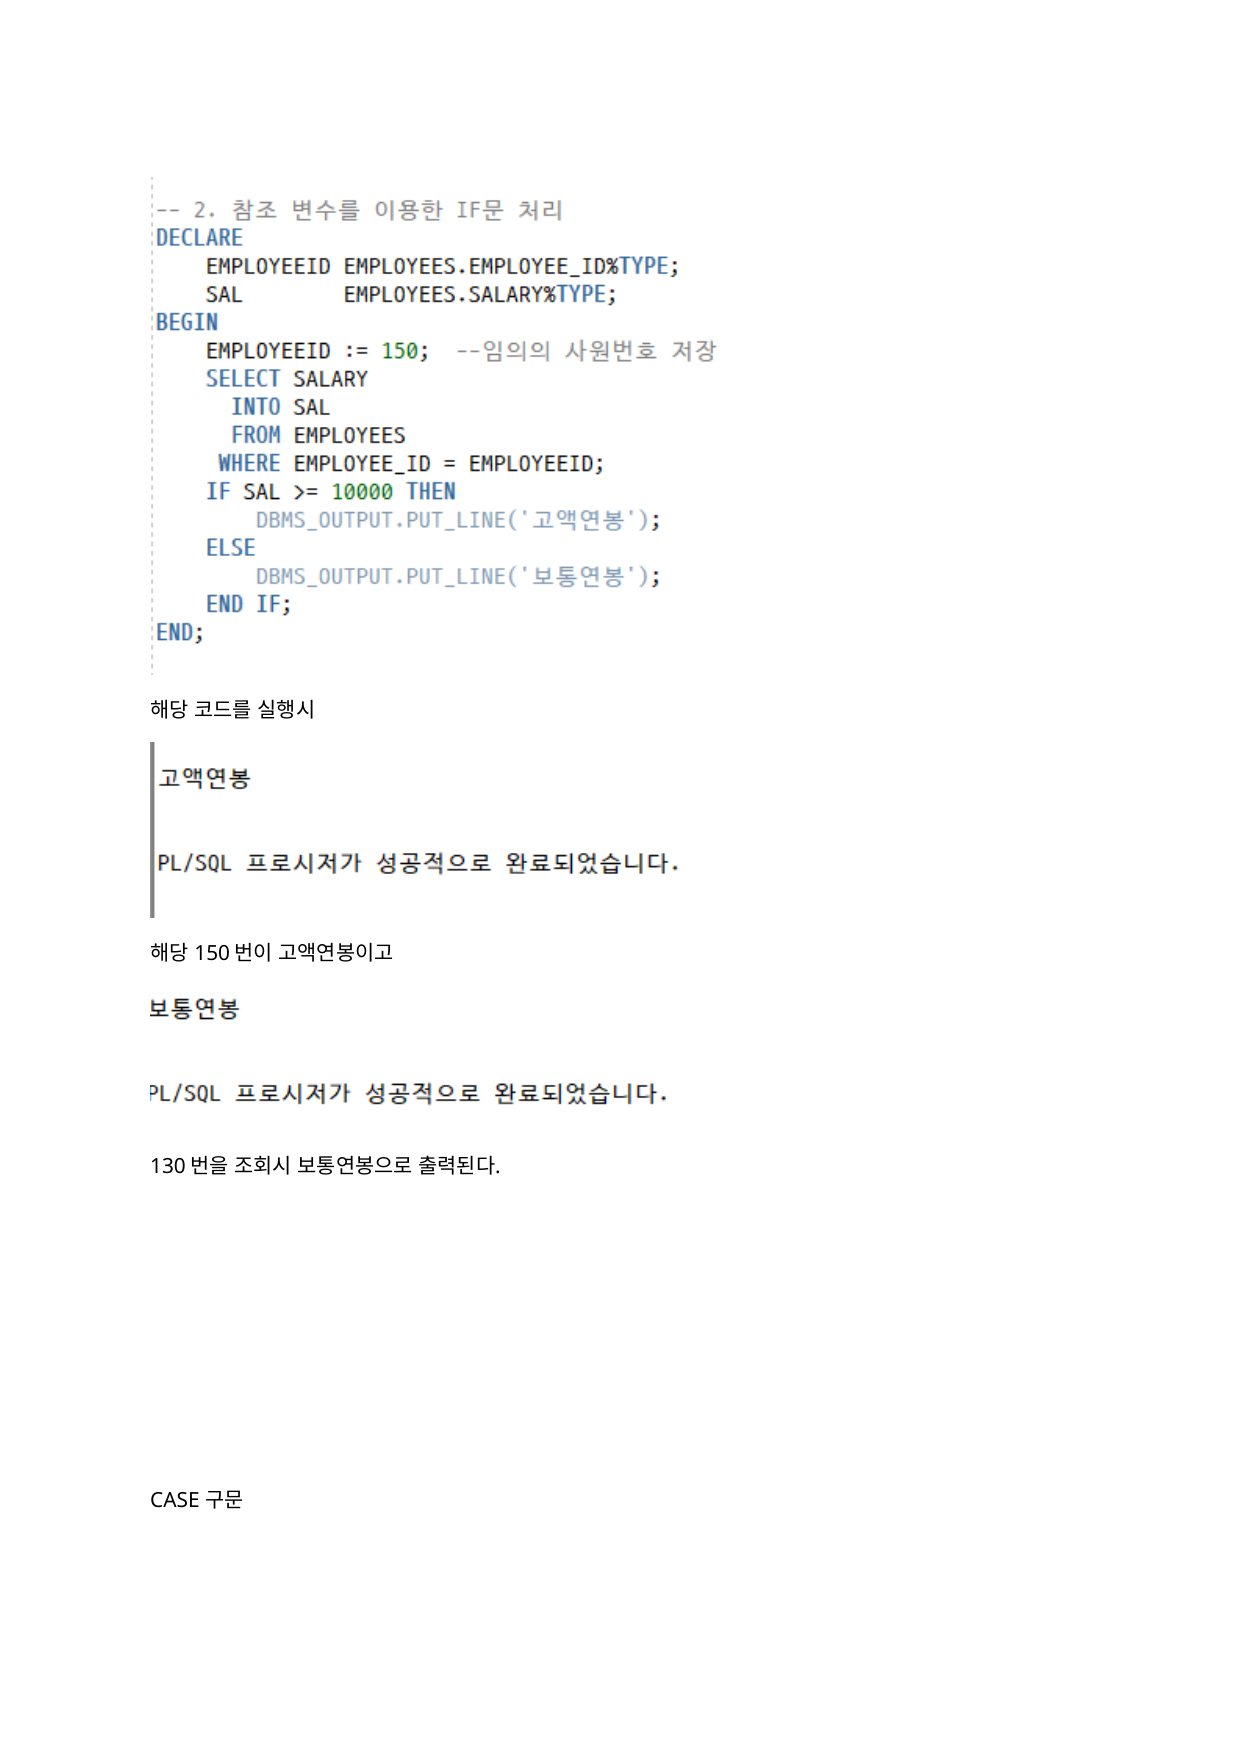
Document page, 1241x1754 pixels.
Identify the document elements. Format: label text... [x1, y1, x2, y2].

text 130번을 조회시 보통연봉으로 출력된다. [150, 1150, 1090, 1180]
picture [150, 177, 774, 675]
text 해당 150번이 고액연봉이고 [150, 936, 1090, 966]
text CASE 구문 [150, 1483, 1090, 1513]
text 해당 코드를 실행시 [150, 693, 1090, 723]
picture [150, 985, 705, 1131]
picture [150, 742, 837, 918]
